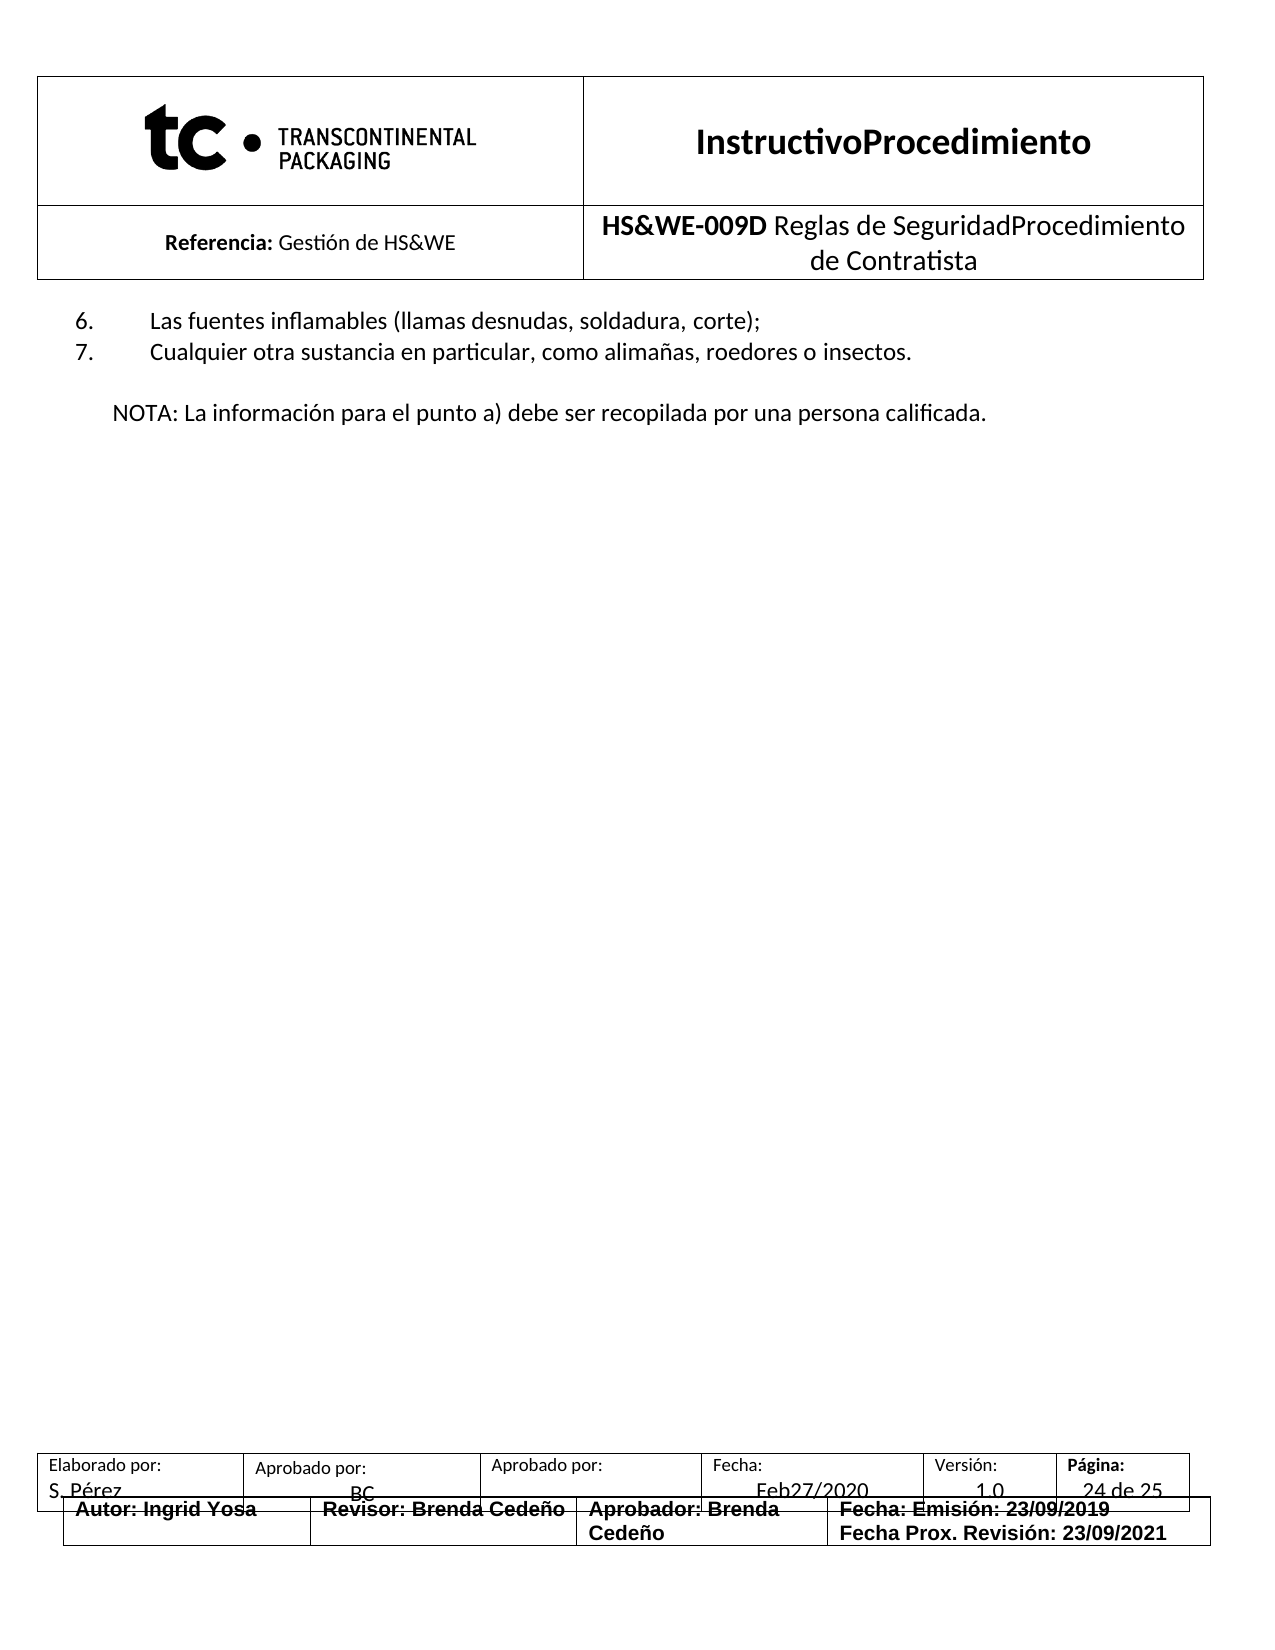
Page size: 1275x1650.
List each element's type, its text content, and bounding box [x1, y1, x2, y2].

list Las fuentes inflamables (llamas desnudas, soldadura, corte); [75, 305, 1248, 336]
picture [144, 104, 477, 205]
text NOTA: La información para el punto a) debe ser recopilada por una persona calificada. [112, 397, 1248, 427]
list Cualquier otra sustancia en particular, como alimañas, roedores o insectos. [75, 336, 1248, 366]
